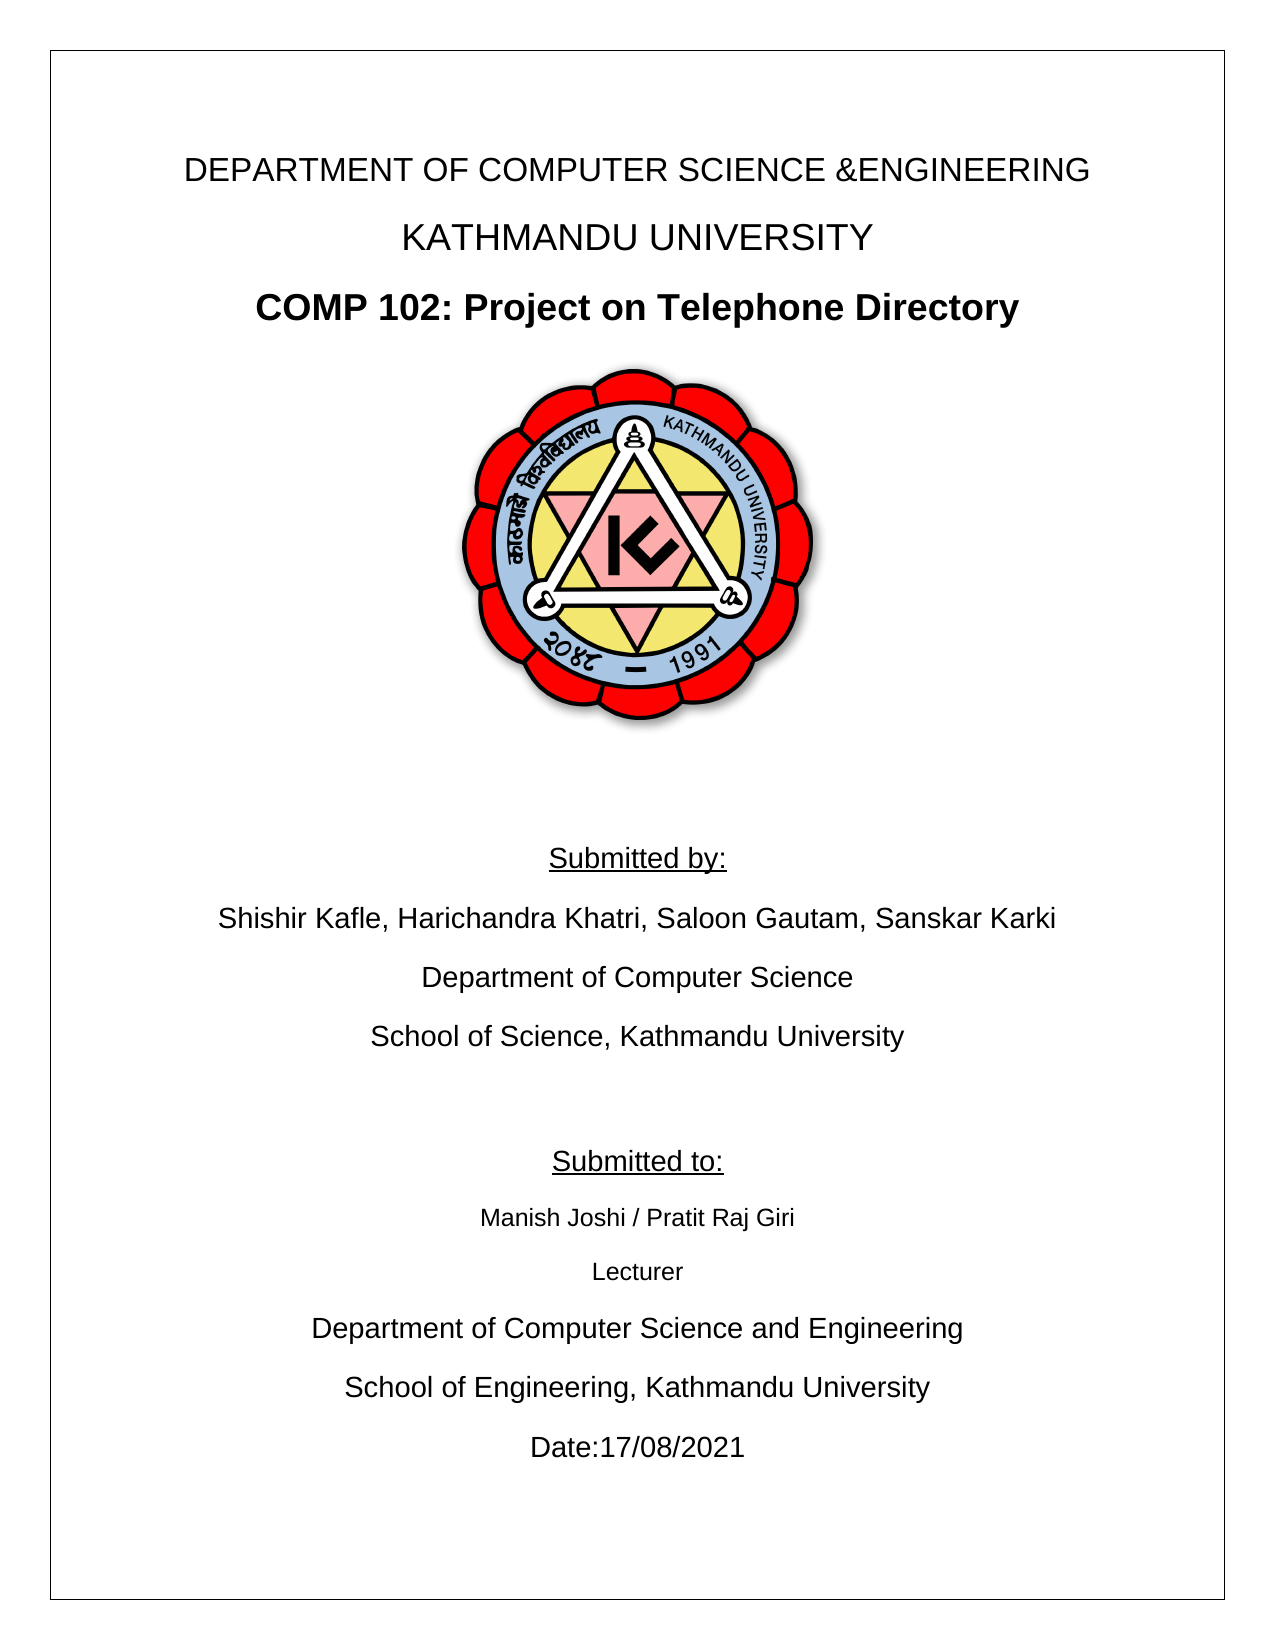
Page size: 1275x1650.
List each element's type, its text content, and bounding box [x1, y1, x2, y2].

text Submitted by: [150, 841, 1125, 875]
picture [462, 369, 813, 720]
text School of Science, Kathmandu University [150, 1019, 1125, 1053]
text DEPARTMENT OF COMPUTER SCIENCE &ENGINEERING [150, 150, 1125, 188]
text Department of Computer Science and Engineering [150, 1311, 1125, 1344]
text COMP 102: Project on Telephone Directory [150, 285, 1125, 328]
text Lecturer [150, 1257, 1125, 1286]
text KATHMANDU UNIVERSITY [150, 215, 1125, 258]
text Date:17/08/2021 [150, 1430, 1125, 1463]
text Submitted to: [150, 1144, 1125, 1177]
text Department of Computer Science [150, 960, 1125, 994]
text Manish Joshi / Pratit Raj Giri [150, 1203, 1125, 1232]
text Shishir Kafle, Harichandra Khatri, Saloon Gautam, Sanskar Karki [150, 901, 1125, 934]
text School of Engineering, Kathmandu University [150, 1370, 1125, 1404]
